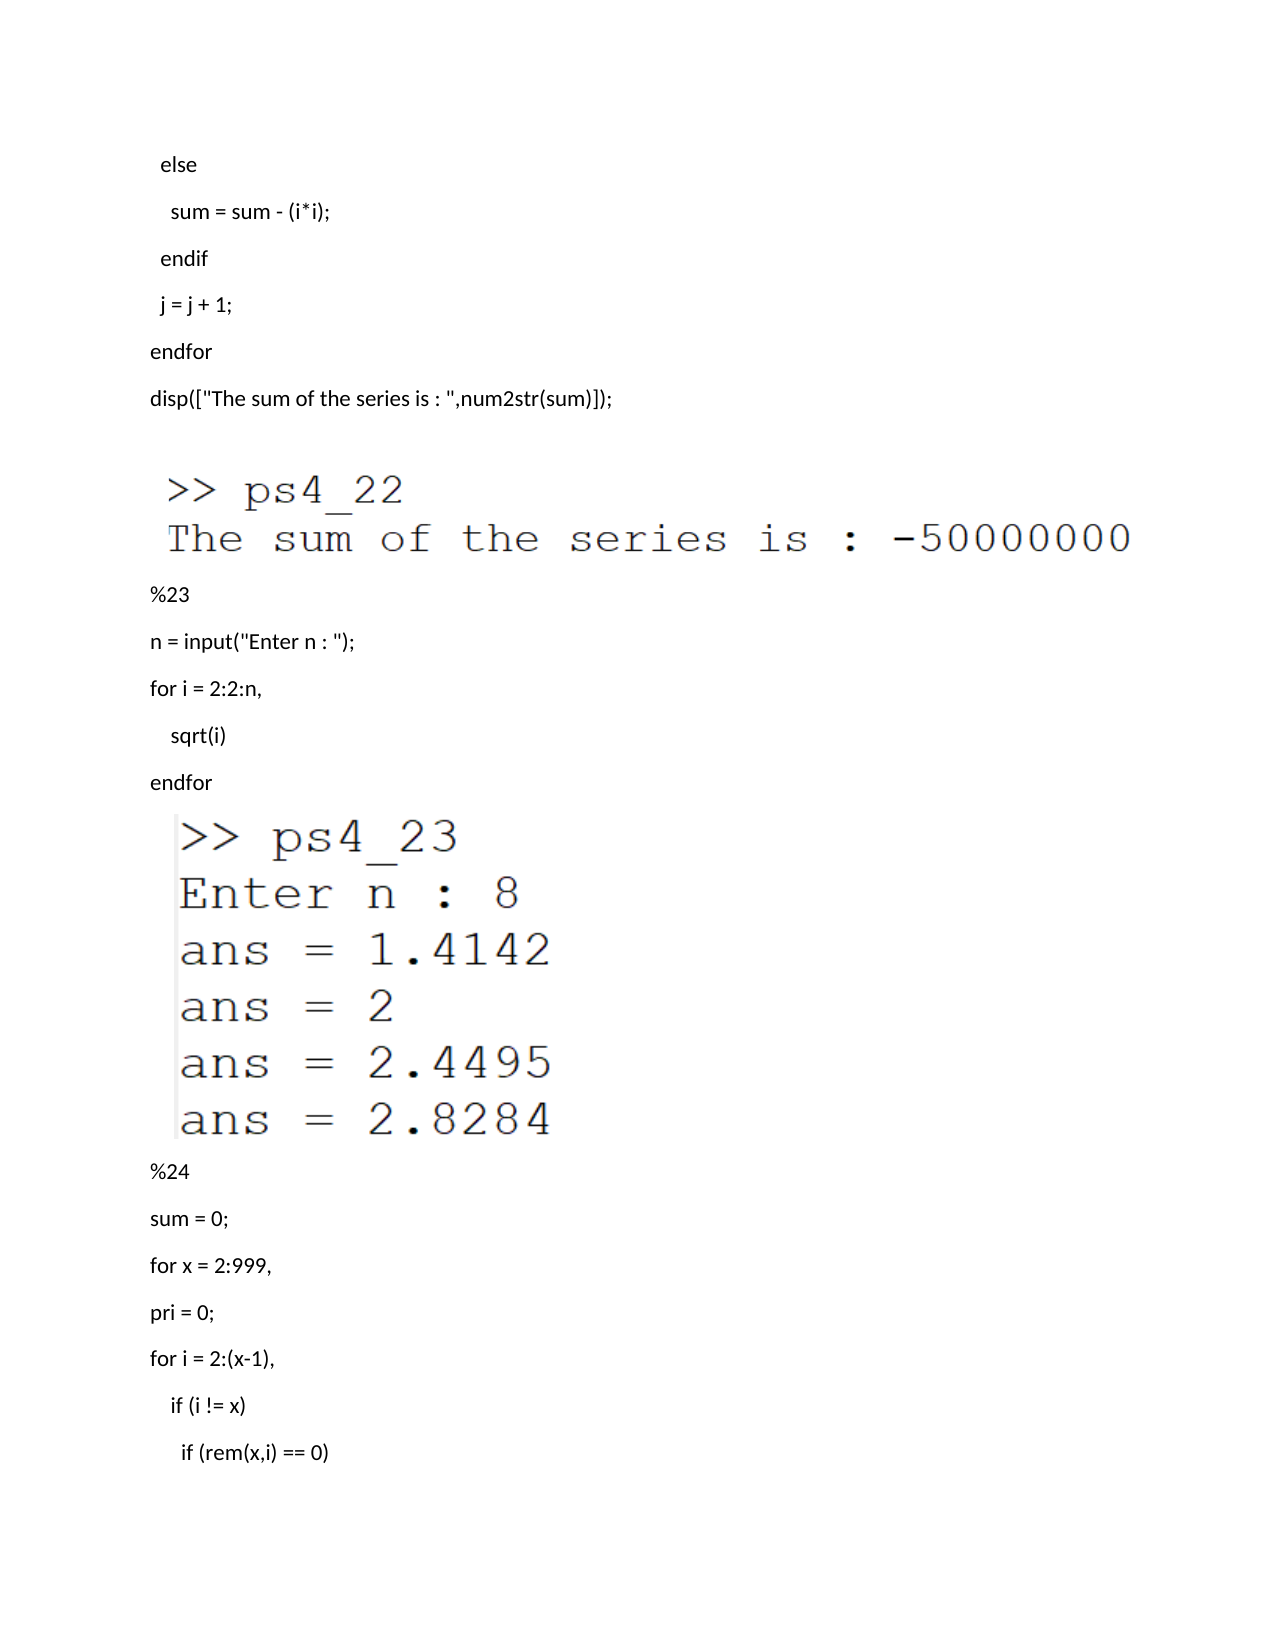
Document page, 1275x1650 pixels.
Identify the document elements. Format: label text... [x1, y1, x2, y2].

text sum = sum - (i*i); [150, 197, 1125, 225]
text %23 [150, 580, 1125, 608]
text %24 [150, 1157, 1125, 1185]
text sqrt(i) [150, 721, 1125, 749]
text disp(["The sum of the series is : ",num2str(sum)]); [150, 384, 1125, 412]
text for i = 2:2:n, [150, 674, 1125, 702]
text endif [150, 244, 1125, 272]
text if (rem(x,i) == 0) [150, 1438, 1125, 1466]
text endfor [150, 768, 1125, 796]
text sum = 0; [150, 1204, 1125, 1232]
text for x = 2:999, [150, 1251, 1125, 1279]
text for i = 2:(x-1), [150, 1344, 1125, 1372]
text if (i != x) [150, 1391, 1125, 1419]
text pri = 0; [150, 1298, 1125, 1326]
text n = input("Enter n : "); [150, 627, 1125, 655]
text else [150, 150, 1125, 178]
text j = j + 1; [150, 291, 1125, 319]
text endfor [150, 337, 1125, 366]
